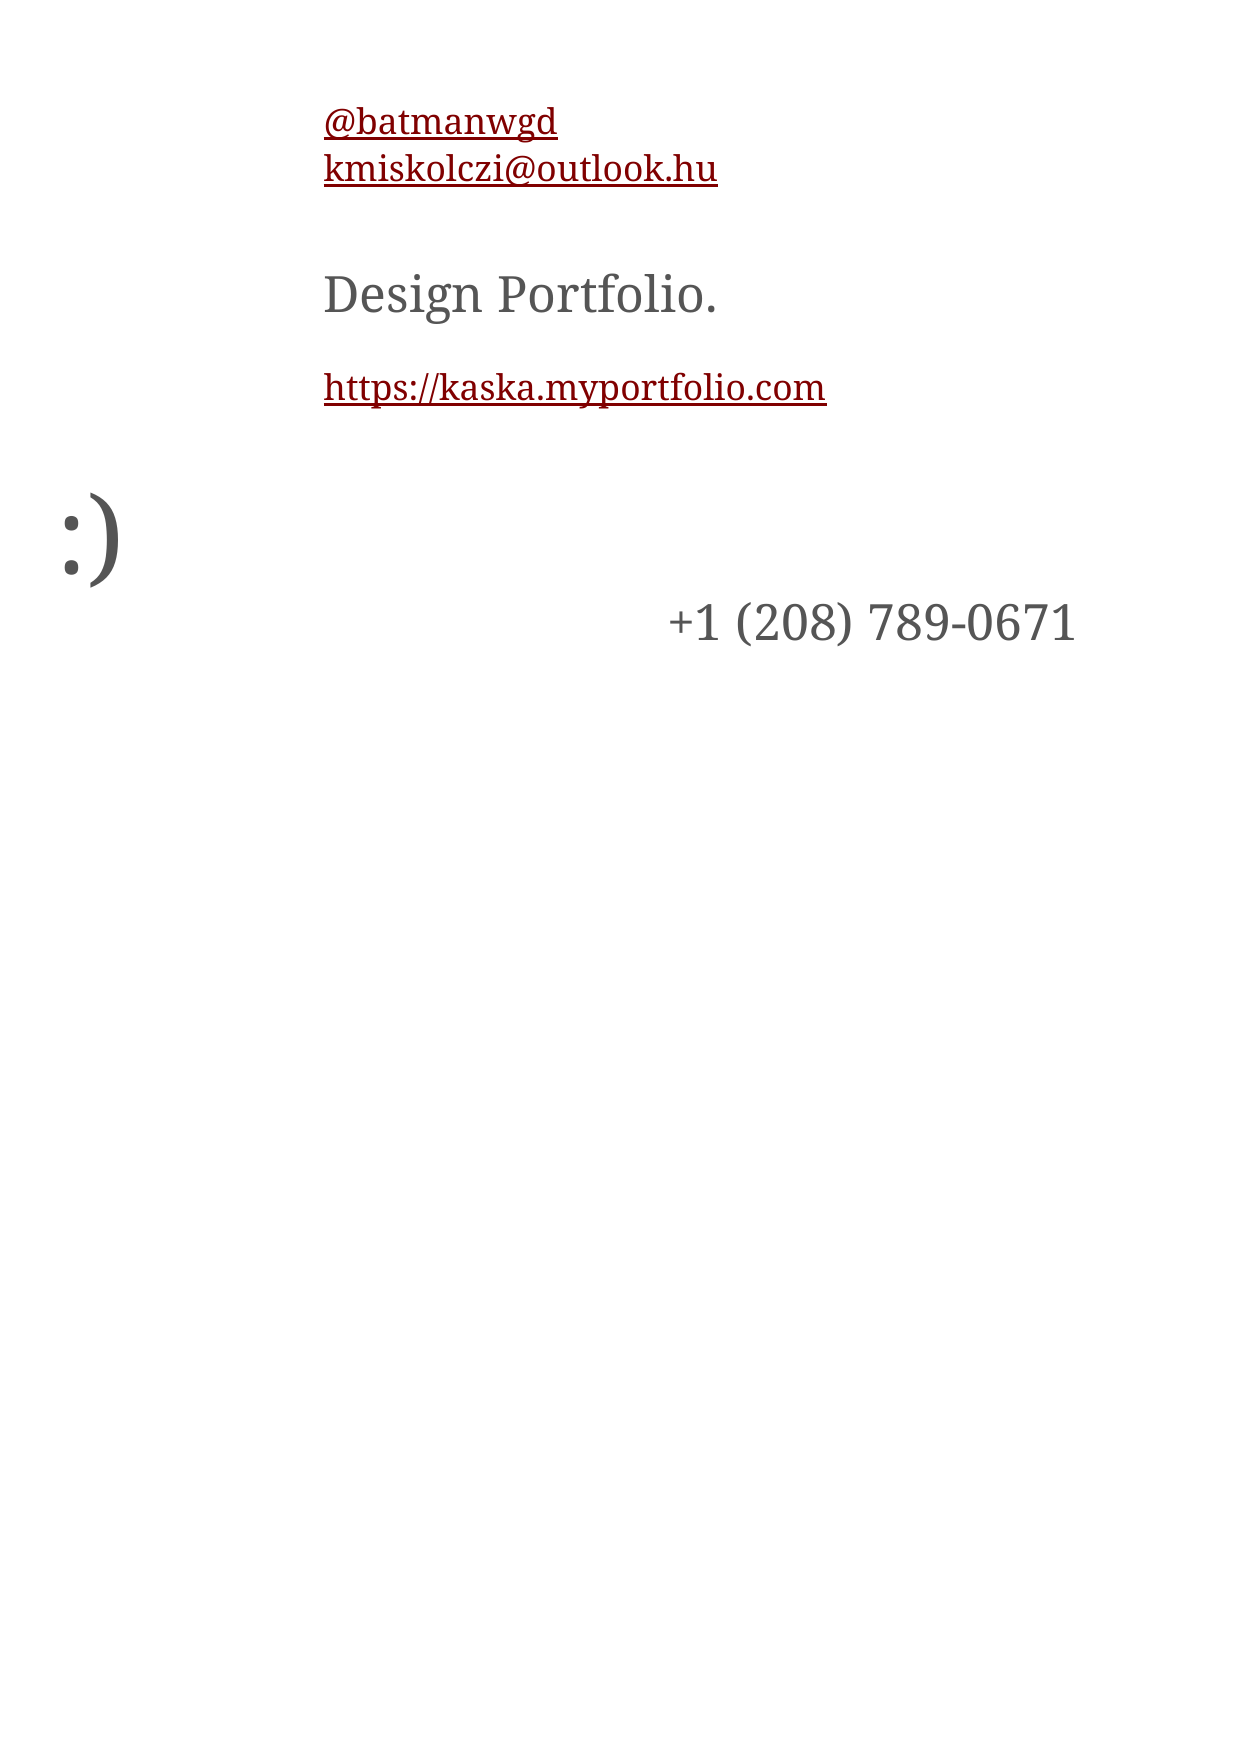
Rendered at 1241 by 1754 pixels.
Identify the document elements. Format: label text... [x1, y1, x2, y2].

text @batmanwgd kmiskolczi@outlook.hu [323, 97, 754, 191]
text https://kaska.myportfolio.com [323, 362, 1240, 411]
text +1 (208) 789-0671 [667, 598, 1240, 651]
text Design Portfolio. [323, 259, 1240, 327]
text :) [57, 480, 1240, 598]
